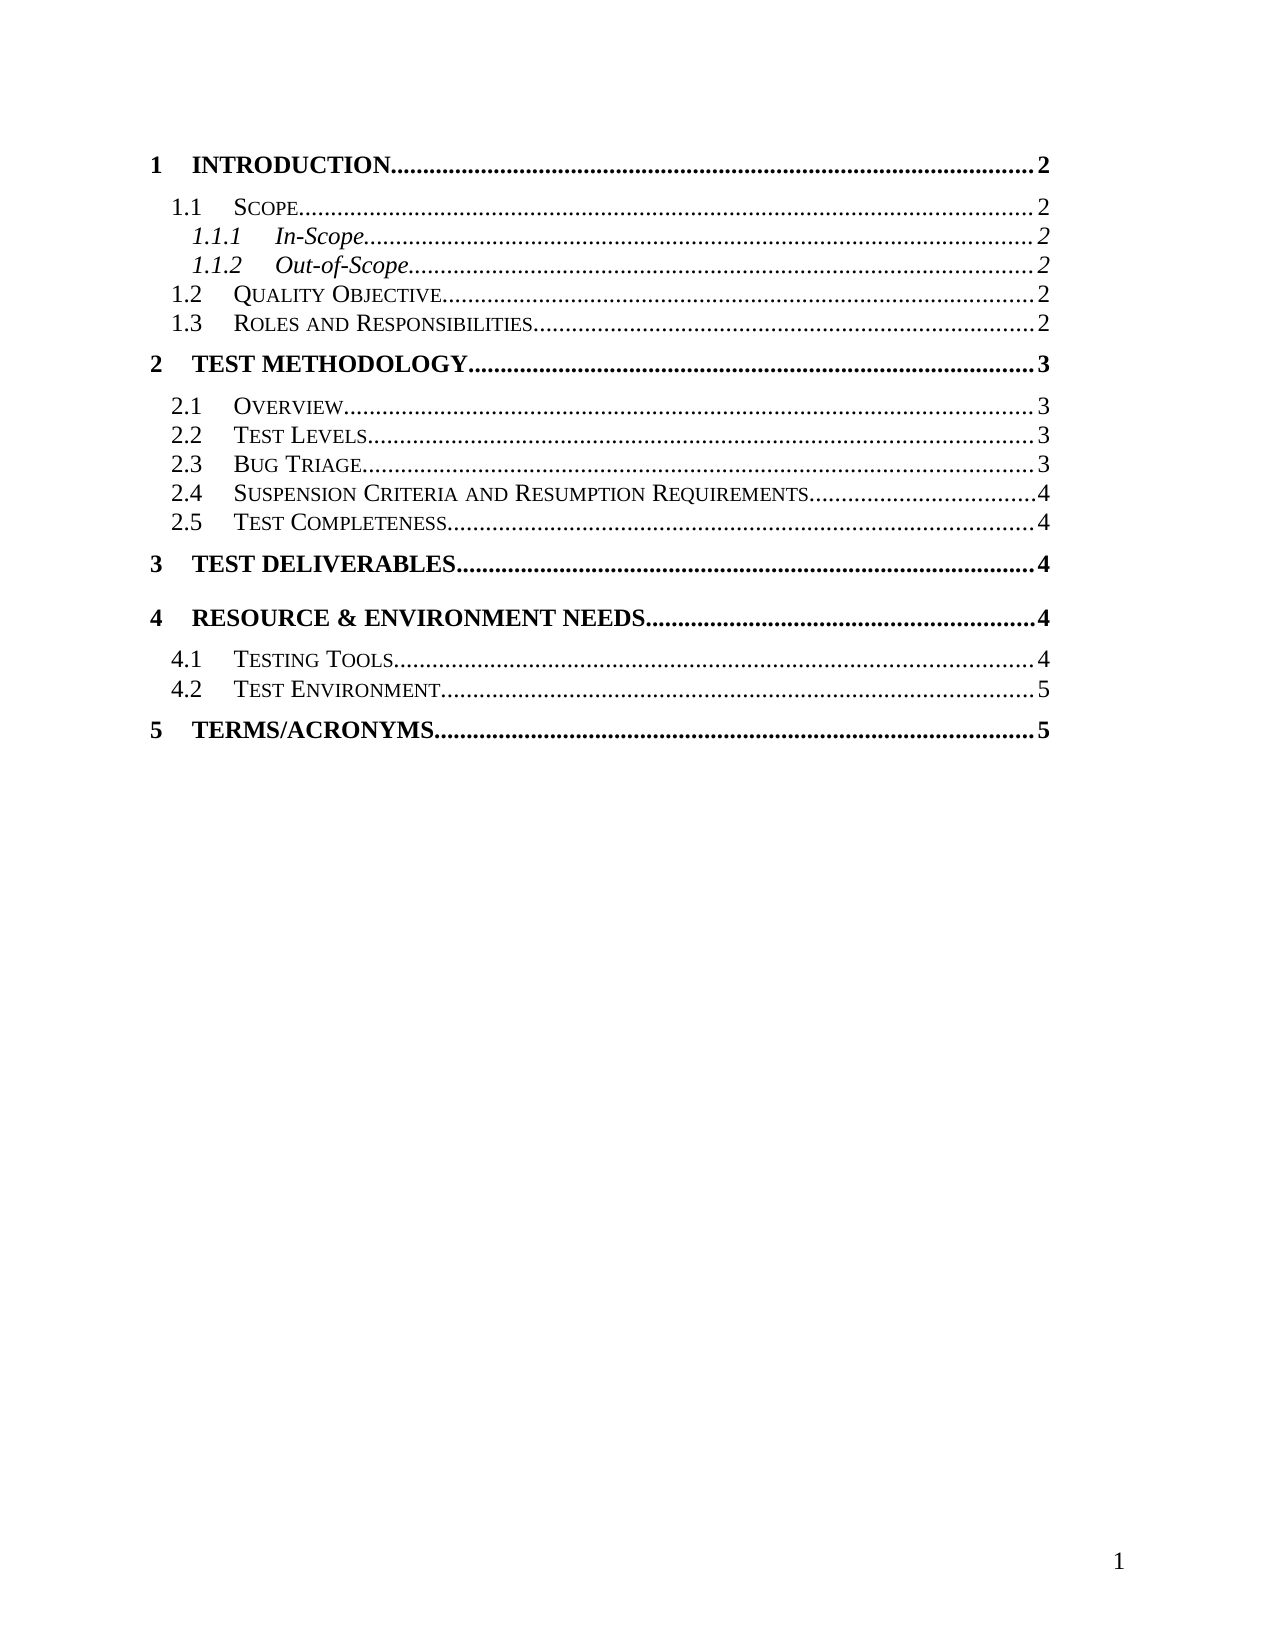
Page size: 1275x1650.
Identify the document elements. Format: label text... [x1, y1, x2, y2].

text 4.2 Test Environment 5 [171, 673, 1125, 702]
text 1.1 Scope 2 [171, 192, 1125, 221]
text 2.2 Test Levels 3 [171, 420, 1125, 449]
text 4 Resource & Environment Needs 4 [150, 603, 1125, 632]
text 2 Test Methodology 3 [150, 349, 1125, 378]
text 2.3 Bug Triage 3 [171, 449, 1125, 478]
text 5 Terms/Acronyms 5 [150, 715, 1125, 744]
text 4.1 Testing Tools 4 [171, 644, 1125, 673]
text 1.1.1 In-Scope 2 [192, 221, 1125, 250]
text 1 Introduction 2 [150, 150, 1125, 179]
text 1.1.2 Out-of-Scope 2 [192, 250, 1125, 279]
text 2.5 Test Completeness 4 [171, 507, 1125, 536]
text 3 Test Deliverables 4 [150, 549, 1125, 578]
text 2.1 Overview 3 [171, 391, 1125, 420]
text 1.3 Roles and Responsibilities 2 [171, 308, 1125, 337]
text 2.4 Suspension Criteria and Resumption Requirements 4 [171, 478, 1125, 507]
text 1.2 Quality Objective 2 [171, 279, 1125, 308]
